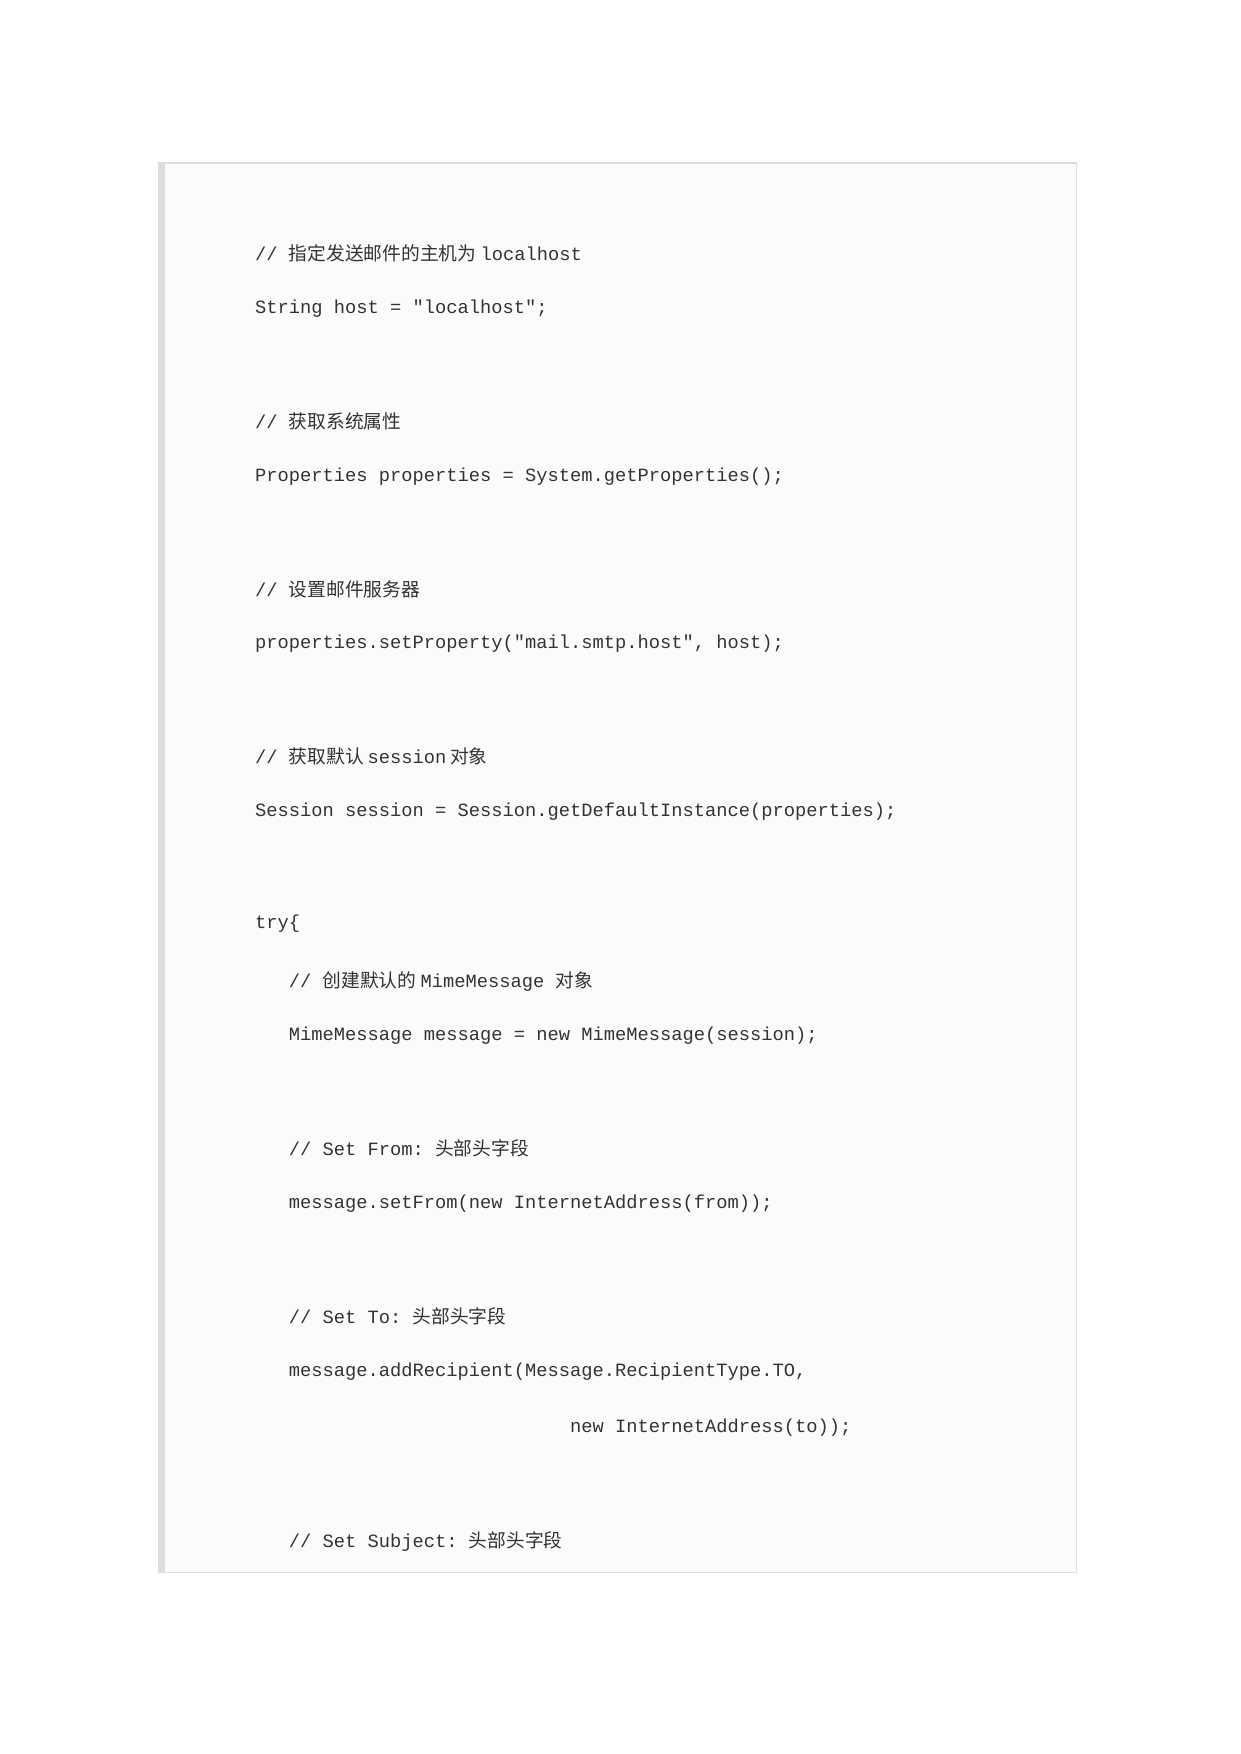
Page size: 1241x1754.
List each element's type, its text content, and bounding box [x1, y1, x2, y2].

text new InternetAddress(to)); [165, 1393, 1076, 1443]
text // Set Subject: 头部头字段 [165, 1504, 1076, 1572]
text message.setFrom(new InternetAddress(from)); [165, 1169, 1076, 1219]
text // Set From: 头部头字段 [165, 1113, 1076, 1164]
text // 获取默认session对象 [165, 721, 1076, 772]
text try{ [165, 889, 1076, 940]
text // 指定发送邮件的主机为 localhost [165, 218, 1076, 269]
text properties.setProperty("mail.smtp.host", host); [165, 609, 1076, 660]
text // 设置邮件服务器 [165, 553, 1076, 604]
text // 创建默认的 MimeMessage 对象 [165, 945, 1076, 996]
text Session session = Session.getDefaultInstance(properties); [165, 777, 1076, 828]
text message.addRecipient(Message.RecipientType.TO, [165, 1337, 1076, 1387]
text // 获取系统属性 [165, 386, 1076, 436]
text // Set To: 头部头字段 [165, 1281, 1076, 1331]
text Properties properties = System.getProperties(); [165, 442, 1076, 492]
text MimeMessage message = new MimeMessage(session); [165, 1001, 1076, 1052]
text String host = "localhost"; [165, 274, 1076, 324]
